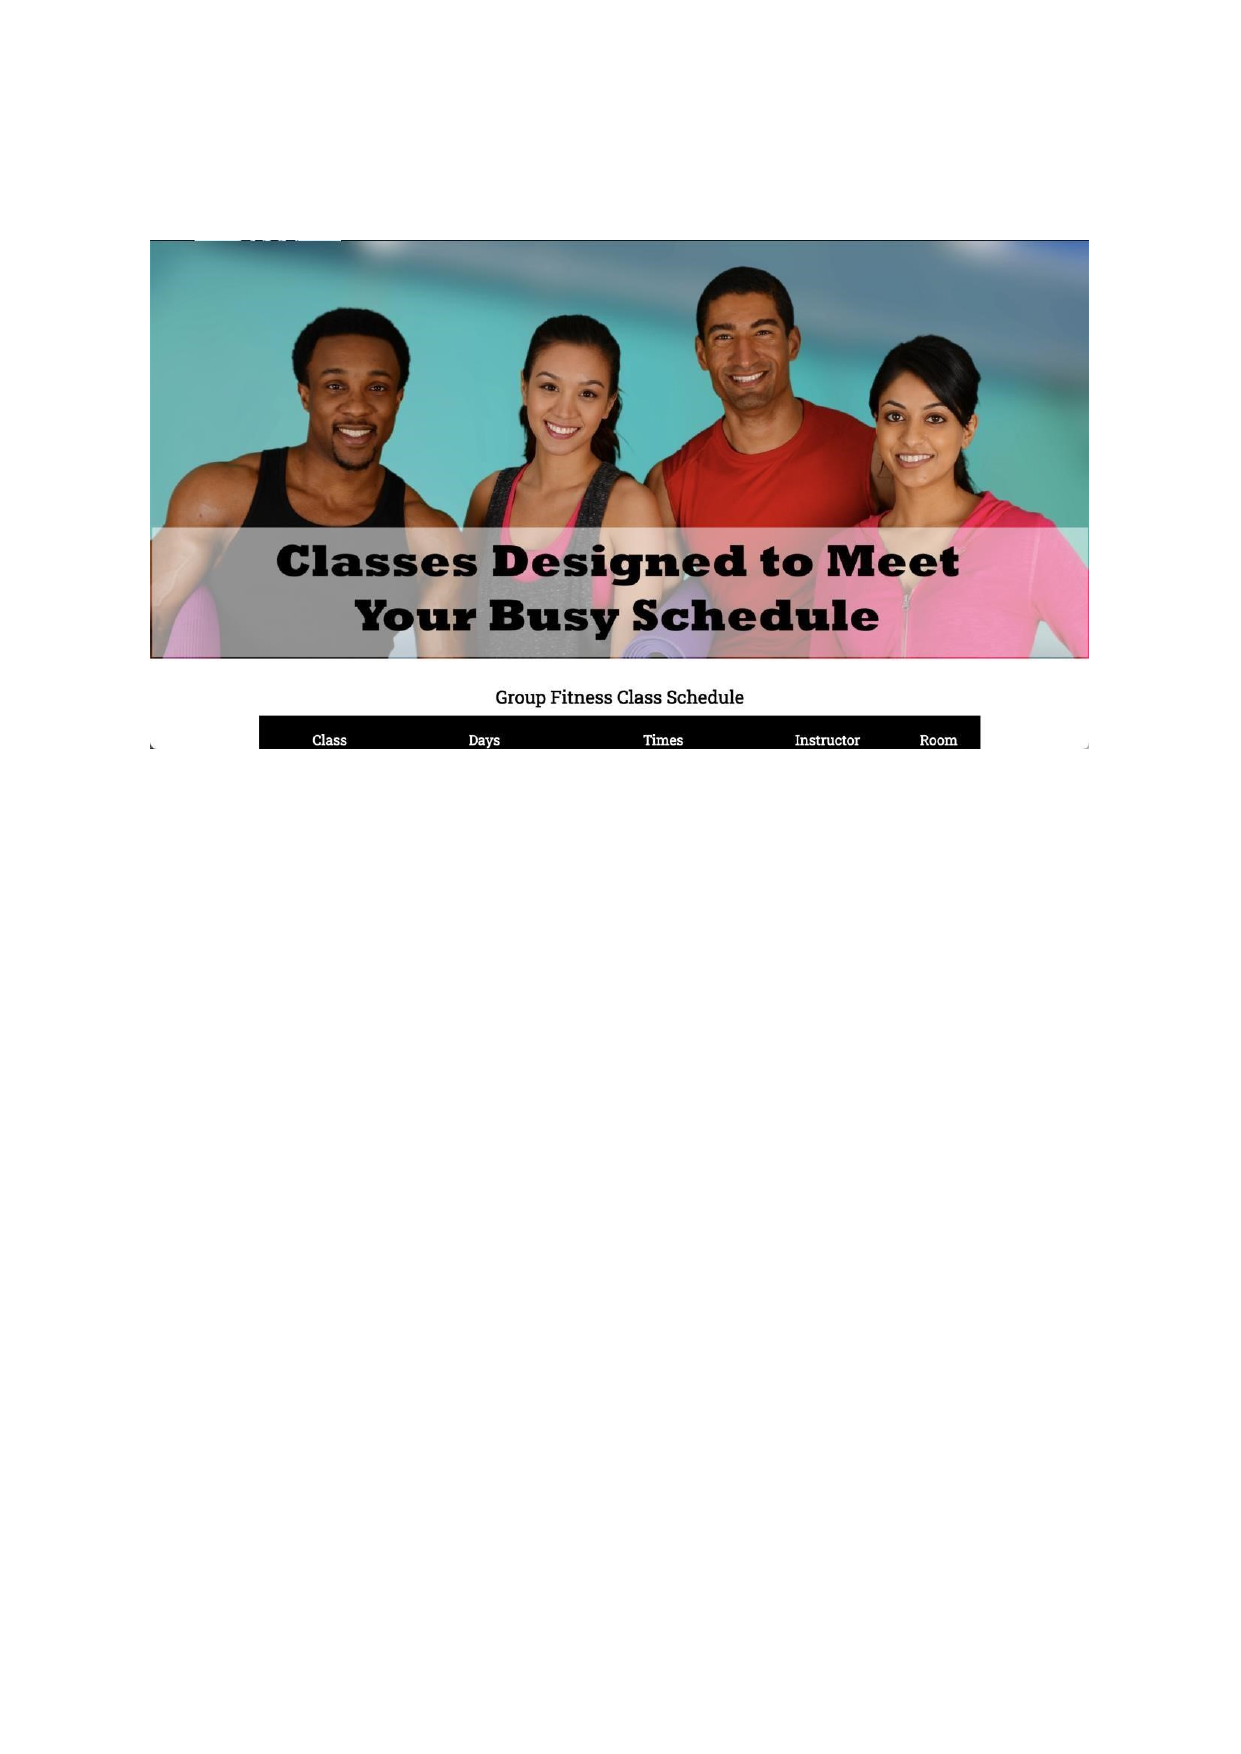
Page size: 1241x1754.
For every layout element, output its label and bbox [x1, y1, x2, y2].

picture [150, 240, 1089, 749]
